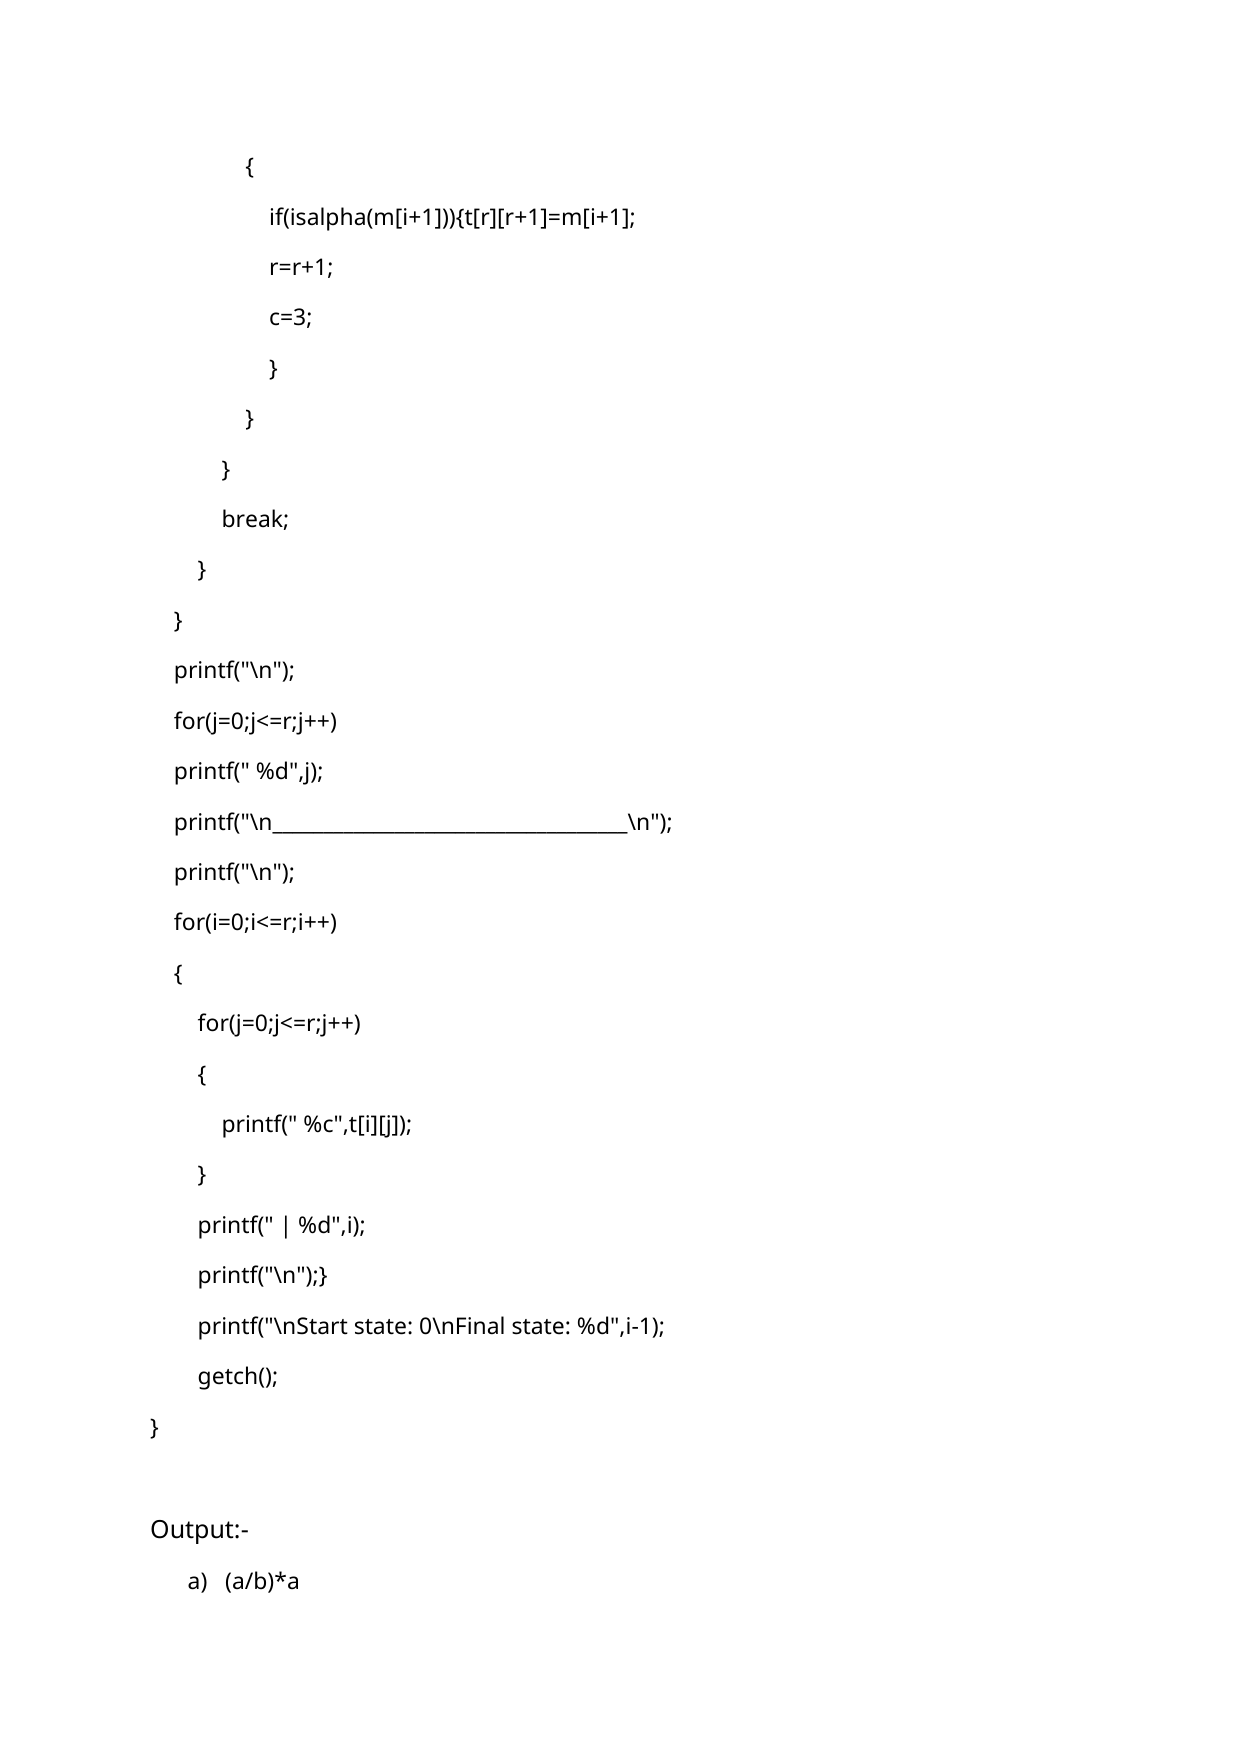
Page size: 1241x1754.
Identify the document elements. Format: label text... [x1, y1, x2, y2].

text { [150, 957, 1090, 988]
text c=3; [150, 301, 1090, 332]
text for(j=0;j<=r;j++) [150, 704, 1090, 736]
text r=r+1; [150, 251, 1090, 282]
text if(isalpha(m[i+1])){t[r][r+1]=m[i+1]; [150, 200, 1090, 232]
text printf("\nStart state: 0\nFinal state: %d",i-1); [150, 1309, 1090, 1341]
text printf("\n"); [150, 856, 1090, 887]
text } [150, 402, 1090, 433]
text printf("\n");} [150, 1259, 1090, 1290]
text printf(" %c",t[i][j]); [150, 1108, 1090, 1139]
text for(j=0;j<=r;j++) [150, 1007, 1090, 1038]
text printf("\n"); [150, 654, 1090, 685]
text Output:- [150, 1511, 1090, 1545]
text printf(" %d",j); [150, 755, 1090, 786]
list (a/b)*a [187, 1565, 1090, 1596]
text printf("\n___________________________________\n"); [150, 805, 1090, 837]
text { [150, 150, 1090, 181]
text } [150, 1410, 1090, 1442]
text printf(" | %d",i); [150, 1209, 1090, 1240]
text } [150, 553, 1090, 584]
text } [150, 604, 1090, 635]
text { [150, 1057, 1090, 1089]
text } [150, 1158, 1090, 1189]
text getch(); [150, 1360, 1090, 1391]
text } [150, 352, 1090, 383]
text for(i=0;i<=r;i++) [150, 906, 1090, 937]
text } [150, 452, 1090, 484]
text break; [150, 503, 1090, 534]
